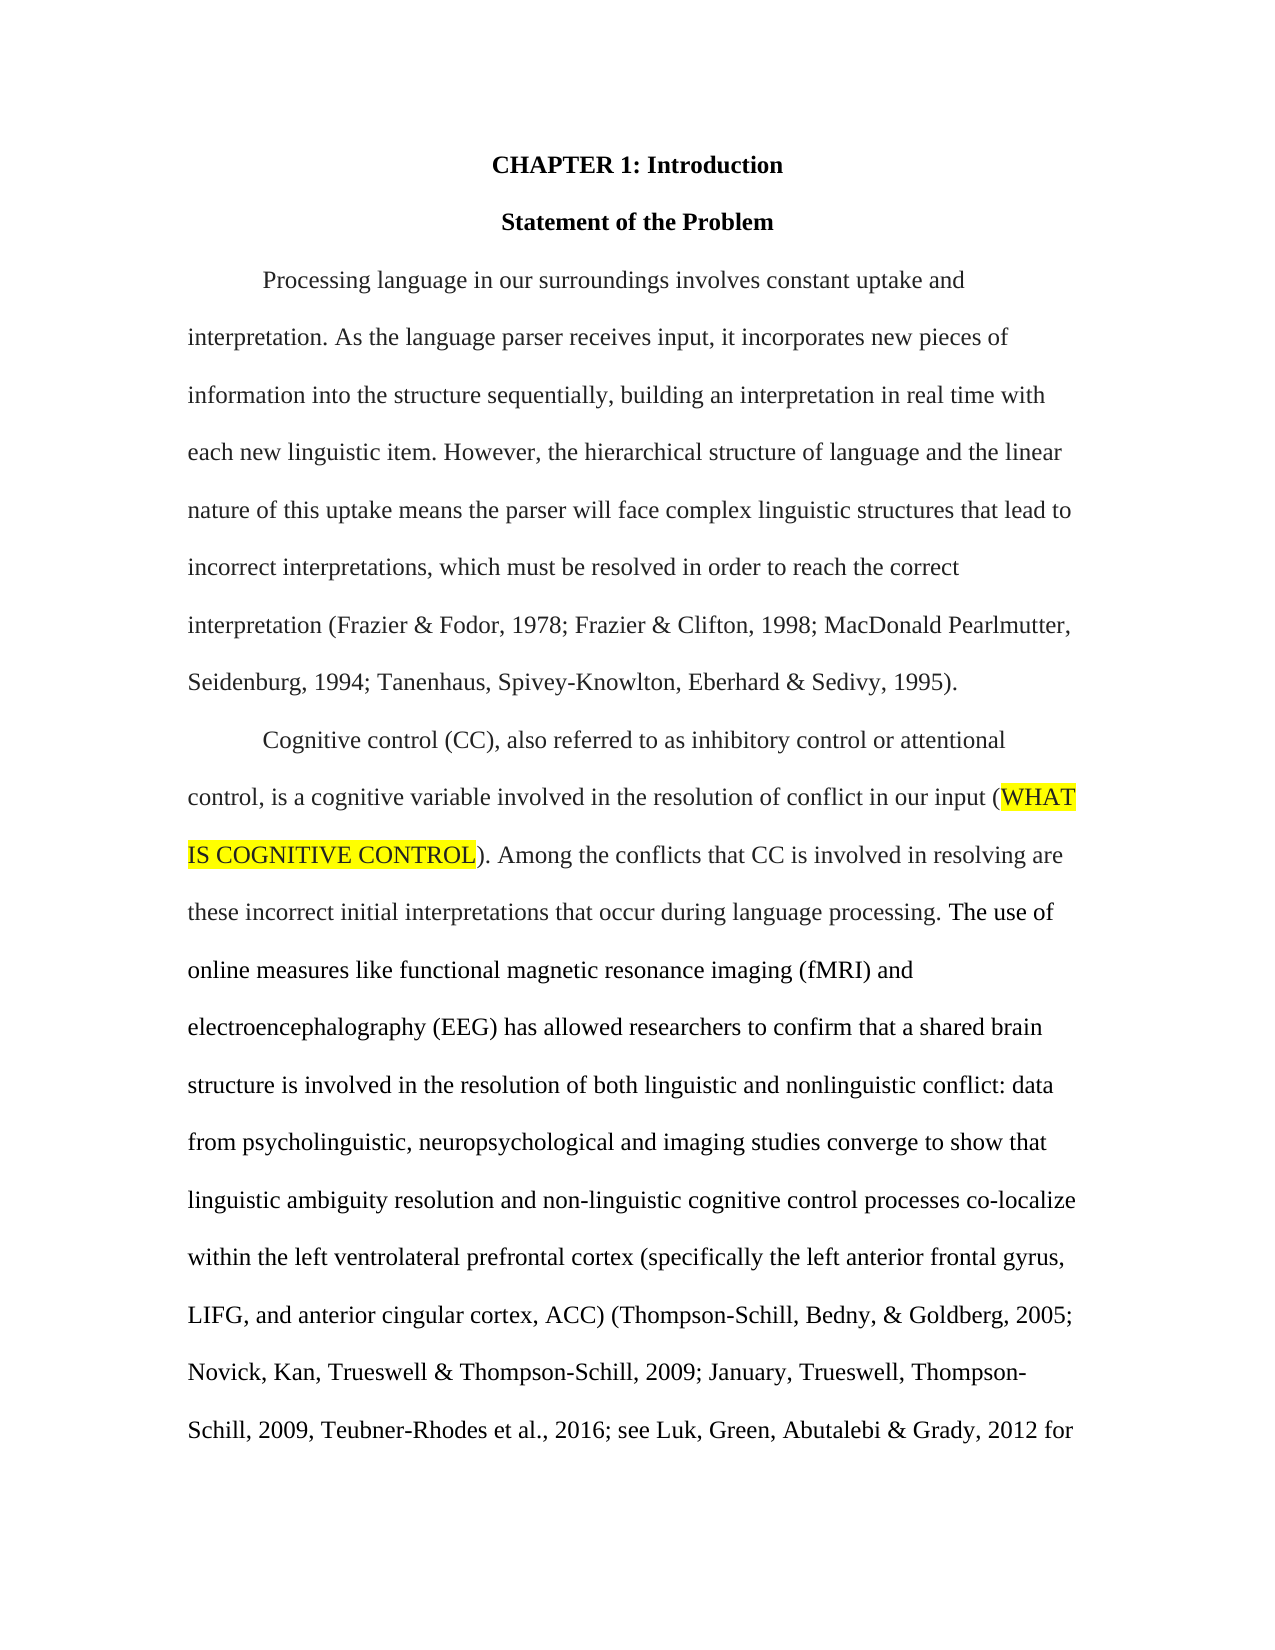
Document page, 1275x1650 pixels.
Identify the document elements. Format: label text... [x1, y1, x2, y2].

text CHAPTER 1: Introduction [187, 150, 1087, 179]
text Statement of the Problem [187, 207, 1087, 236]
text Processing language in our surroundings involves constant uptake and interpretation. As the language parser receives input, it incorporates new pieces of information into the structure sequentially, building an interpretation in real time with each new linguistic item. However, the hierarchical structure of language and the linear nature of this uptake means the parser will face complex linguistic structures that lead to incorrect interpretations, which must be resolved in order to reach the correct interpretation (Frazier & Fodor, 1978; Frazier & Clifton, 1998; MacDonald Pearlmutter, Seidenburg, 1994; Tanenhaus, Spivey-Knowlton, Eberhard & Sedivy, 1995). [187, 265, 1087, 696]
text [187, 725, 1087, 1444]
